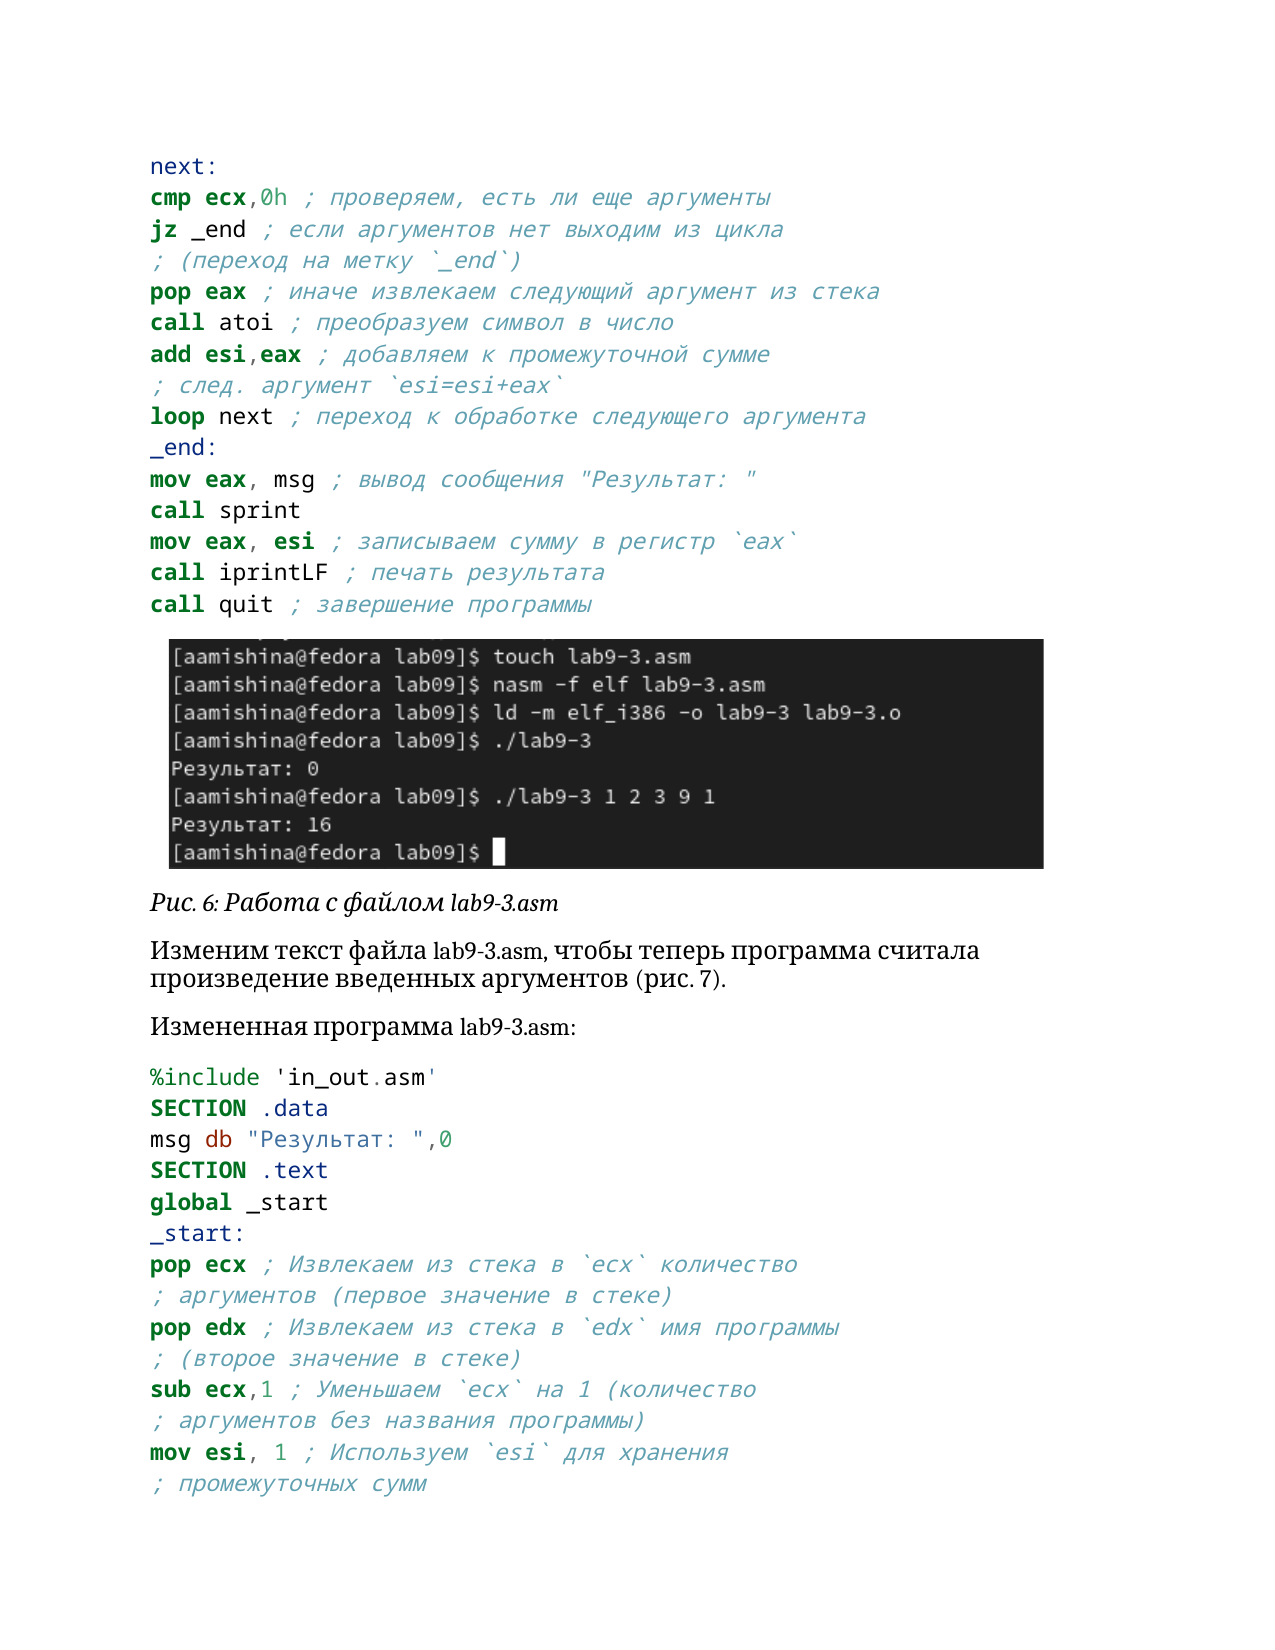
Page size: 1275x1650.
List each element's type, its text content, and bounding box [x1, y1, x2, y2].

text Измененная программа lab9-3.asm: [150, 1013, 1125, 1042]
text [150, 1060, 1125, 1498]
text Рис. 6: Работа с файлом lab9-3.asm [150, 889, 1125, 918]
picture [168, 639, 1044, 869]
text Изменим текст файла lab9-3.asm, чтобы теперь программа считала произведение введенных аргументов (рис. 7). [150, 937, 1125, 994]
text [150, 150, 1125, 619]
